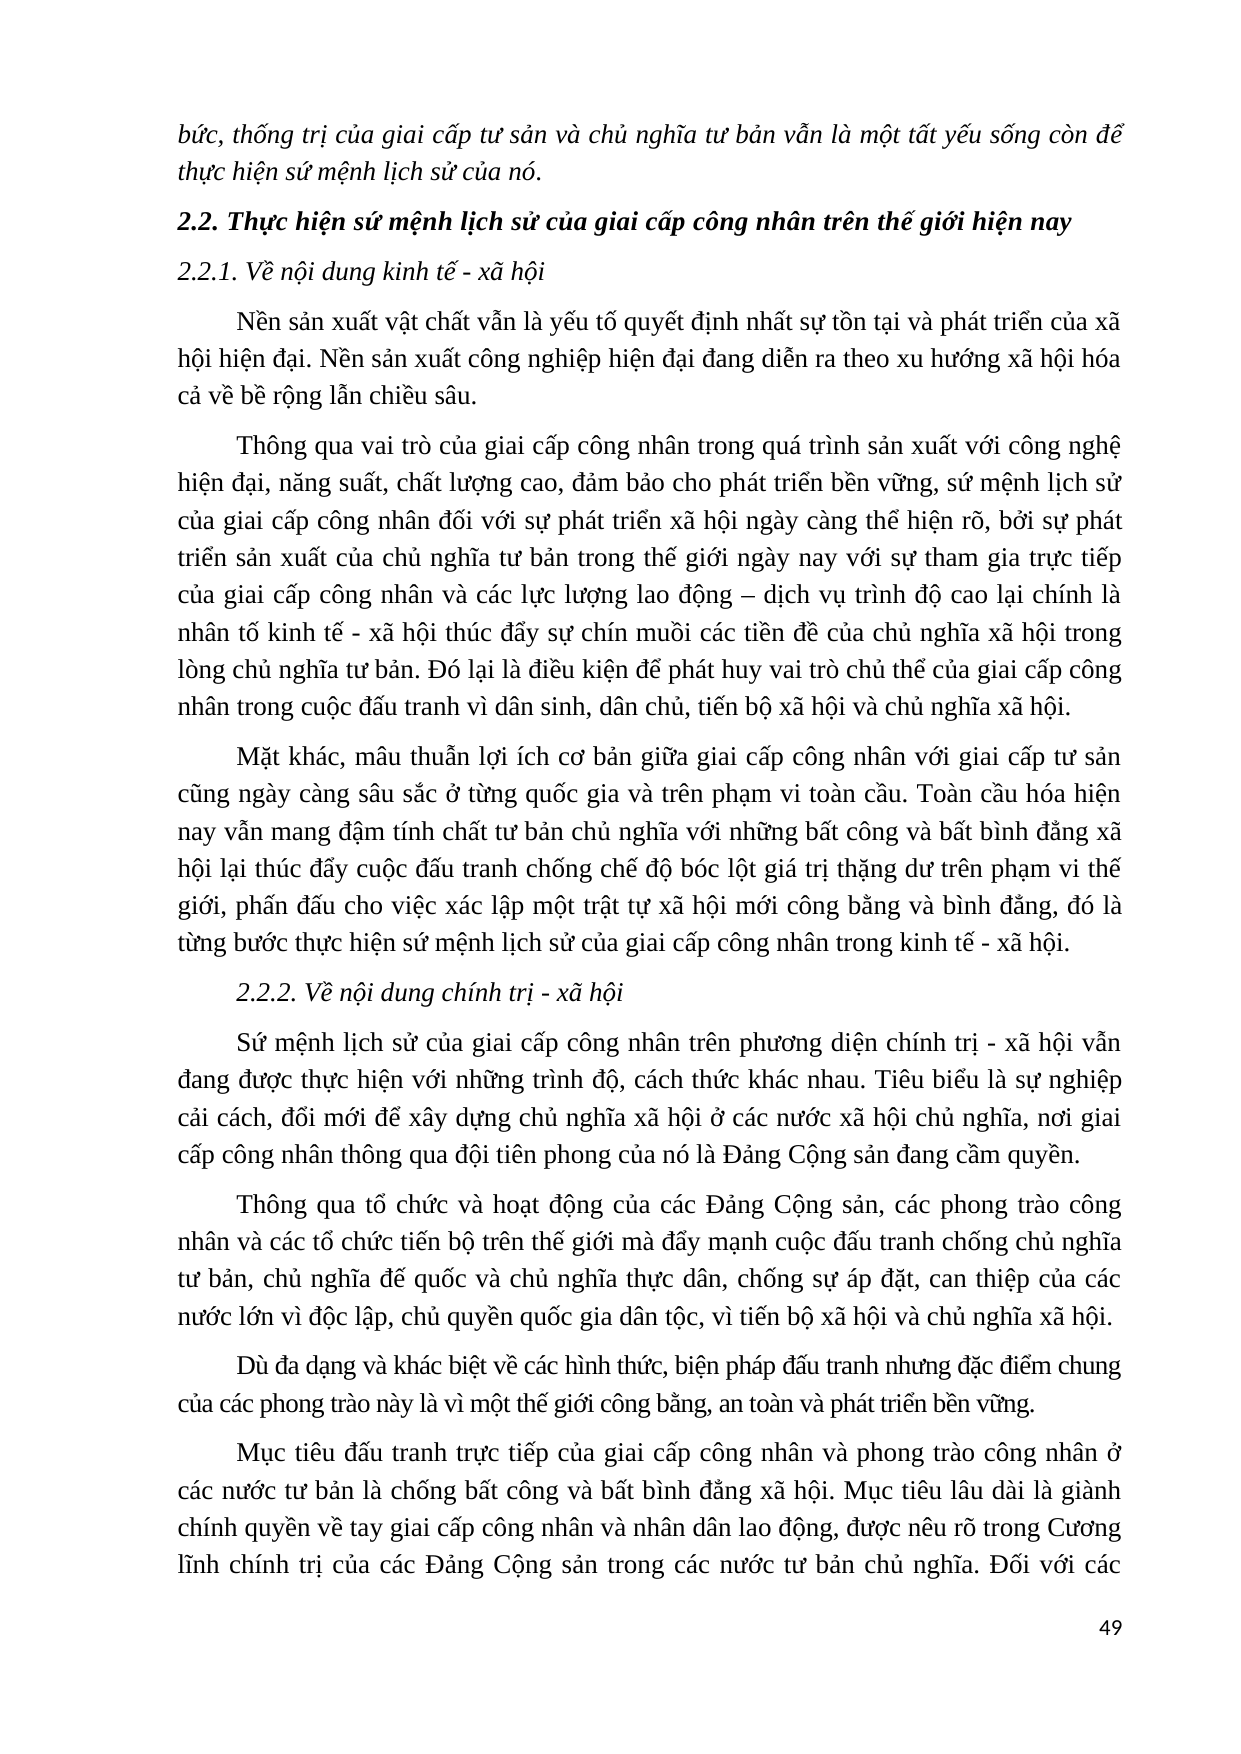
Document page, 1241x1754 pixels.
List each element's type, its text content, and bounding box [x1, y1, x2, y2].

text Nền sản xuất vật chất vẫn là yếu tố quyết định nhất sự tồn tại và phát triển của xã hội hiện đại. Nền sản xuất công nghiệp hiện đại đang diễn ra theo xu hướng xã hội hóa cả về bề rộng lẫn chiều sâu. [177, 305, 1122, 411]
text 2.2. Thực hiện sứ mệnh lịch sử của giai cấp công nhân trên thế giới hiện nay [177, 205, 1122, 236]
text 2.2.2. Về nội dung chính trị - xã hội [177, 976, 1122, 1007]
text Dù đa dạng và khác biệt về các hình thức, biện pháp đấu tranh nhưng đặc điểm chung của các phong trào này là vì một thế giới công bằng, an toàn và phát triển bền vững. [177, 1349, 1122, 1418]
text Mặt khác, mâu thuẫn lợi ích cơ bản giữa giai cấp công nhân với giai cấp tư sản cũng ngày càng sâu sắc ở từng quốc gia và trên phạm vi toàn cầu. Toàn cầu hóa hiện nay vẫn mang đậm tính chất tư bản chủ nghĩa với những bất công và bất bình đẳng xã hội lại thúc đẩy cuộc đấu tranh chống chế độ bóc lột giá trị thặng dư trên phạm vi thế giới, phấn đấu cho việc xác lập một trật tự xã hội mới công bằng và bình đẳng, đó là từng bước thực hiện sứ mệnh lịch sử của giai cấp công nhân trong kinh tế - xã hội. [177, 740, 1122, 958]
text Thông qua tổ chức và hoạt động của các Đảng Cộng sản, các phong trào công nhân và các tổ chức tiến bộ trên thế giới mà đẩy mạnh cuộc đấu tranh chống chủ nghĩa tư bản, chủ nghĩa đế quốc và chủ nghĩa thực dân, chống sự áp đặt, can thiệp của các nước lớn vì độc lập, chủ quyền quốc gia dân tộc, vì tiến bộ xã hội và chủ nghĩa xã hội. [177, 1188, 1122, 1331]
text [177, 1436, 1122, 1579]
text Sứ mệnh lịch sử của giai cấp công nhân trên phương diện chính trị - xã hội vẫn đang được thực hiện với những trình độ, cách thức khác nhau. Tiêu biểu là sự nghiệp cải cách, đổi mới để xây dựng chủ nghĩa xã hội ở các nước xã hội chủ nghĩa, nơi giai cấp công nhân thông qua đội tiên phong của nó là Đảng Cộng sản đang cầm quyền. [177, 1026, 1122, 1169]
text 2.2.1. Về nội dung kinh tế - xã hội [177, 255, 1122, 286]
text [177, 118, 1122, 187]
text Thông qua vai trò của giai cấp công nhân trong quá trình sản xuất với công nghệ hiện đại, năng suất, chất lượng cao, đảm bảo cho phát triển bền vững, sứ mệnh lịch sử của giai cấp công nhân đối với sự phát triển xã hội ngày càng thể hiện rõ, bởi sự phát triển sản xuất của chủ nghĩa tư bản trong thế giới ngày nay với sự tham gia trực tiếp của giai cấp công nhân và các lực lượng lao động – dịch vụ trình độ cao lại chính là nhân tố kinh tế - xã hội thúc đẩy sự chín muồi các tiền đề của chủ nghĩa xã hội trong lòng chủ nghĩa tư bản. Đó lại là điều kiện để phát huy vai trò chủ thể của giai cấp công nhân trong cuộc đấu tranh vì dân sinh, dân chủ, tiến bộ xã hội và chủ nghĩa xã hội. [177, 429, 1122, 721]
